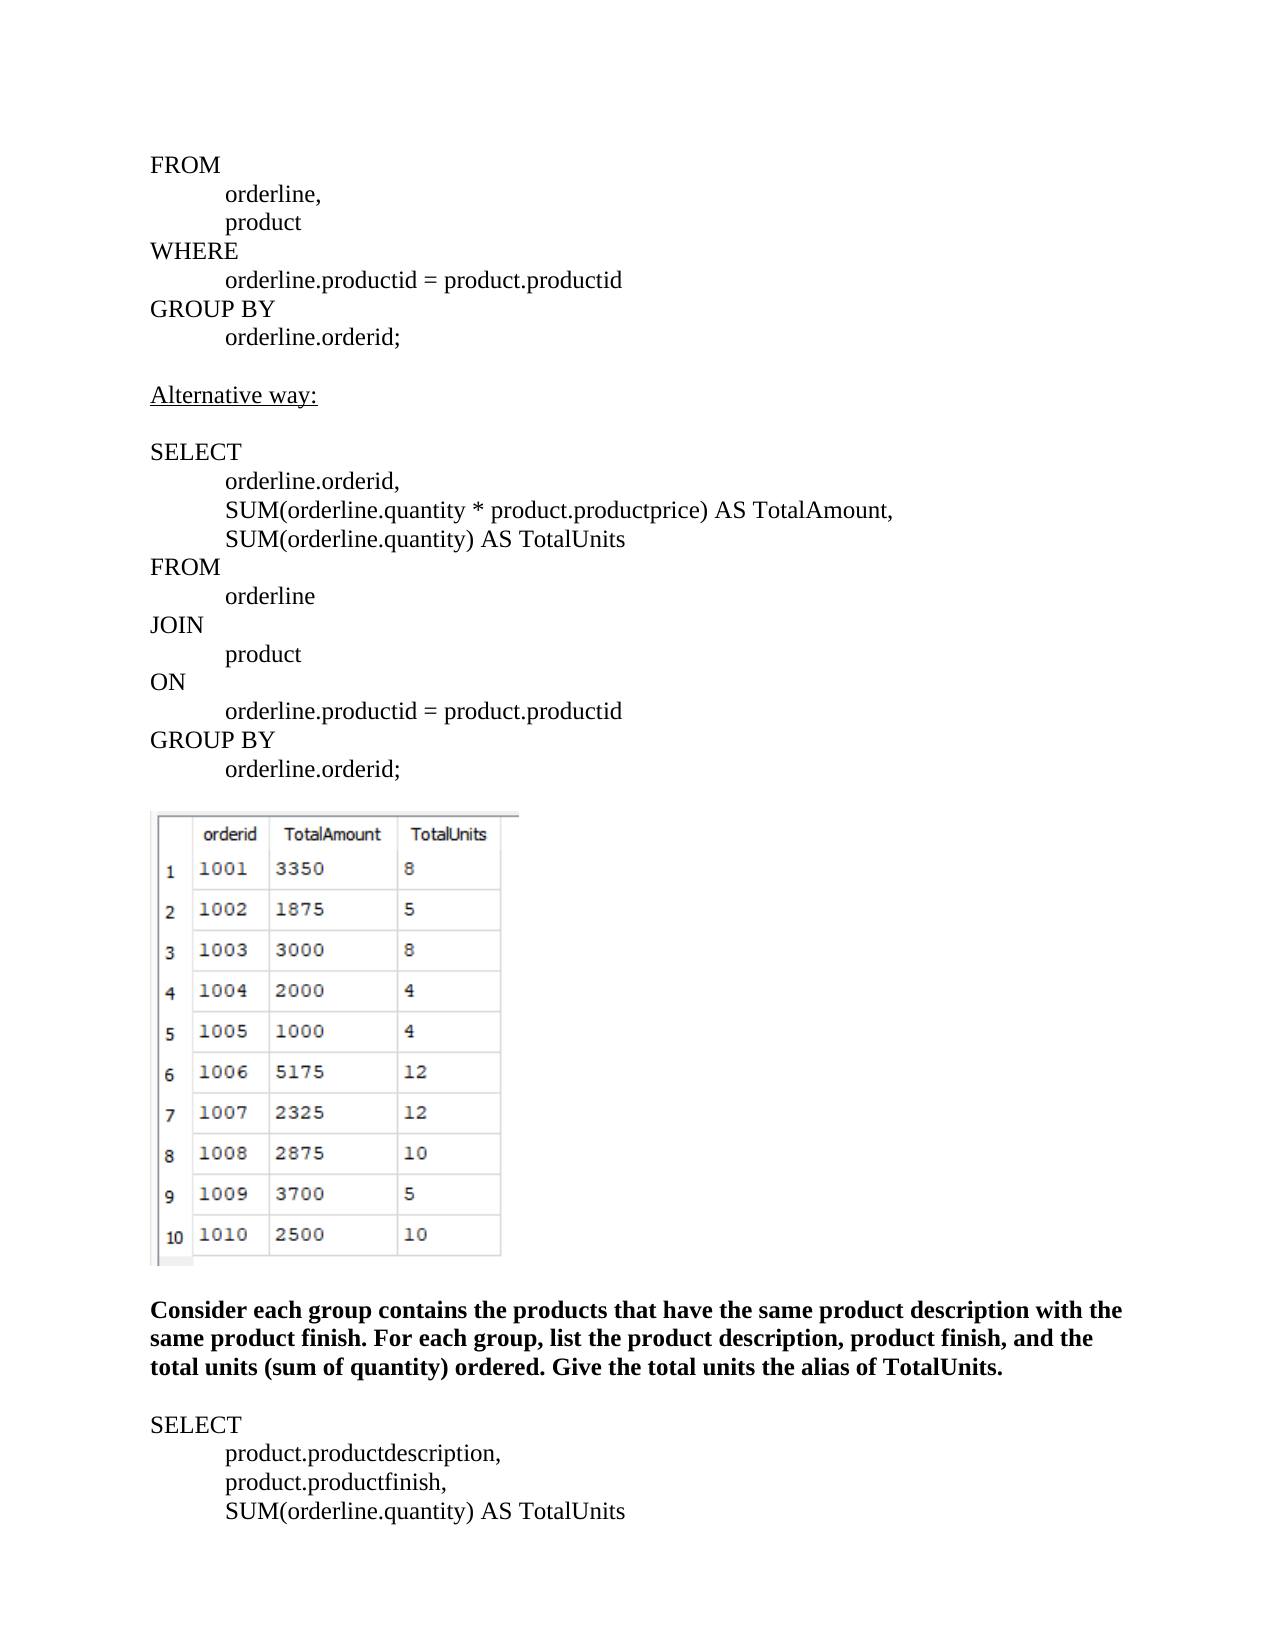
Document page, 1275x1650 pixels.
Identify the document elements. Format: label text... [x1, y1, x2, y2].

text product [150, 639, 1125, 667]
text product [150, 207, 1125, 236]
text GROUP BY [150, 294, 1125, 322]
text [150, 495, 1125, 524]
text orderline.orderid; [150, 322, 1125, 351]
text WHERE [150, 236, 1125, 265]
text orderline, [150, 179, 1125, 207]
text FROM [150, 150, 1125, 179]
text FROM [150, 552, 1125, 581]
text SELECT [150, 1410, 1125, 1438]
text orderline.productid = product.productid [150, 265, 1125, 294]
text SUM(orderline.quantity) AS TotalUnits [150, 1496, 1125, 1525]
text SELECT [150, 437, 1125, 466]
text ON [150, 667, 1125, 696]
text JOIN [150, 610, 1125, 639]
text orderline.orderid; [150, 754, 1125, 782]
text SUM(orderline.quantity) AS TotalUnits [150, 524, 1125, 552]
text orderline.orderid, [150, 466, 1125, 495]
text Alternative way: [150, 380, 1125, 409]
text product.productdescription, [150, 1438, 1125, 1467]
text orderline [150, 581, 1125, 610]
text GROUP BY [150, 725, 1125, 754]
text product.productfinish, [150, 1467, 1125, 1496]
picture [150, 811, 519, 1266]
text orderline.productid = product.productid [150, 696, 1125, 725]
text Consider each group contains the products that have the same product description with the same product finish. For each group, list the product description, product finish, and the total units (sum of quantity) ordered. Give the total units the alias of TotalUnits. [150, 1295, 1125, 1381]
